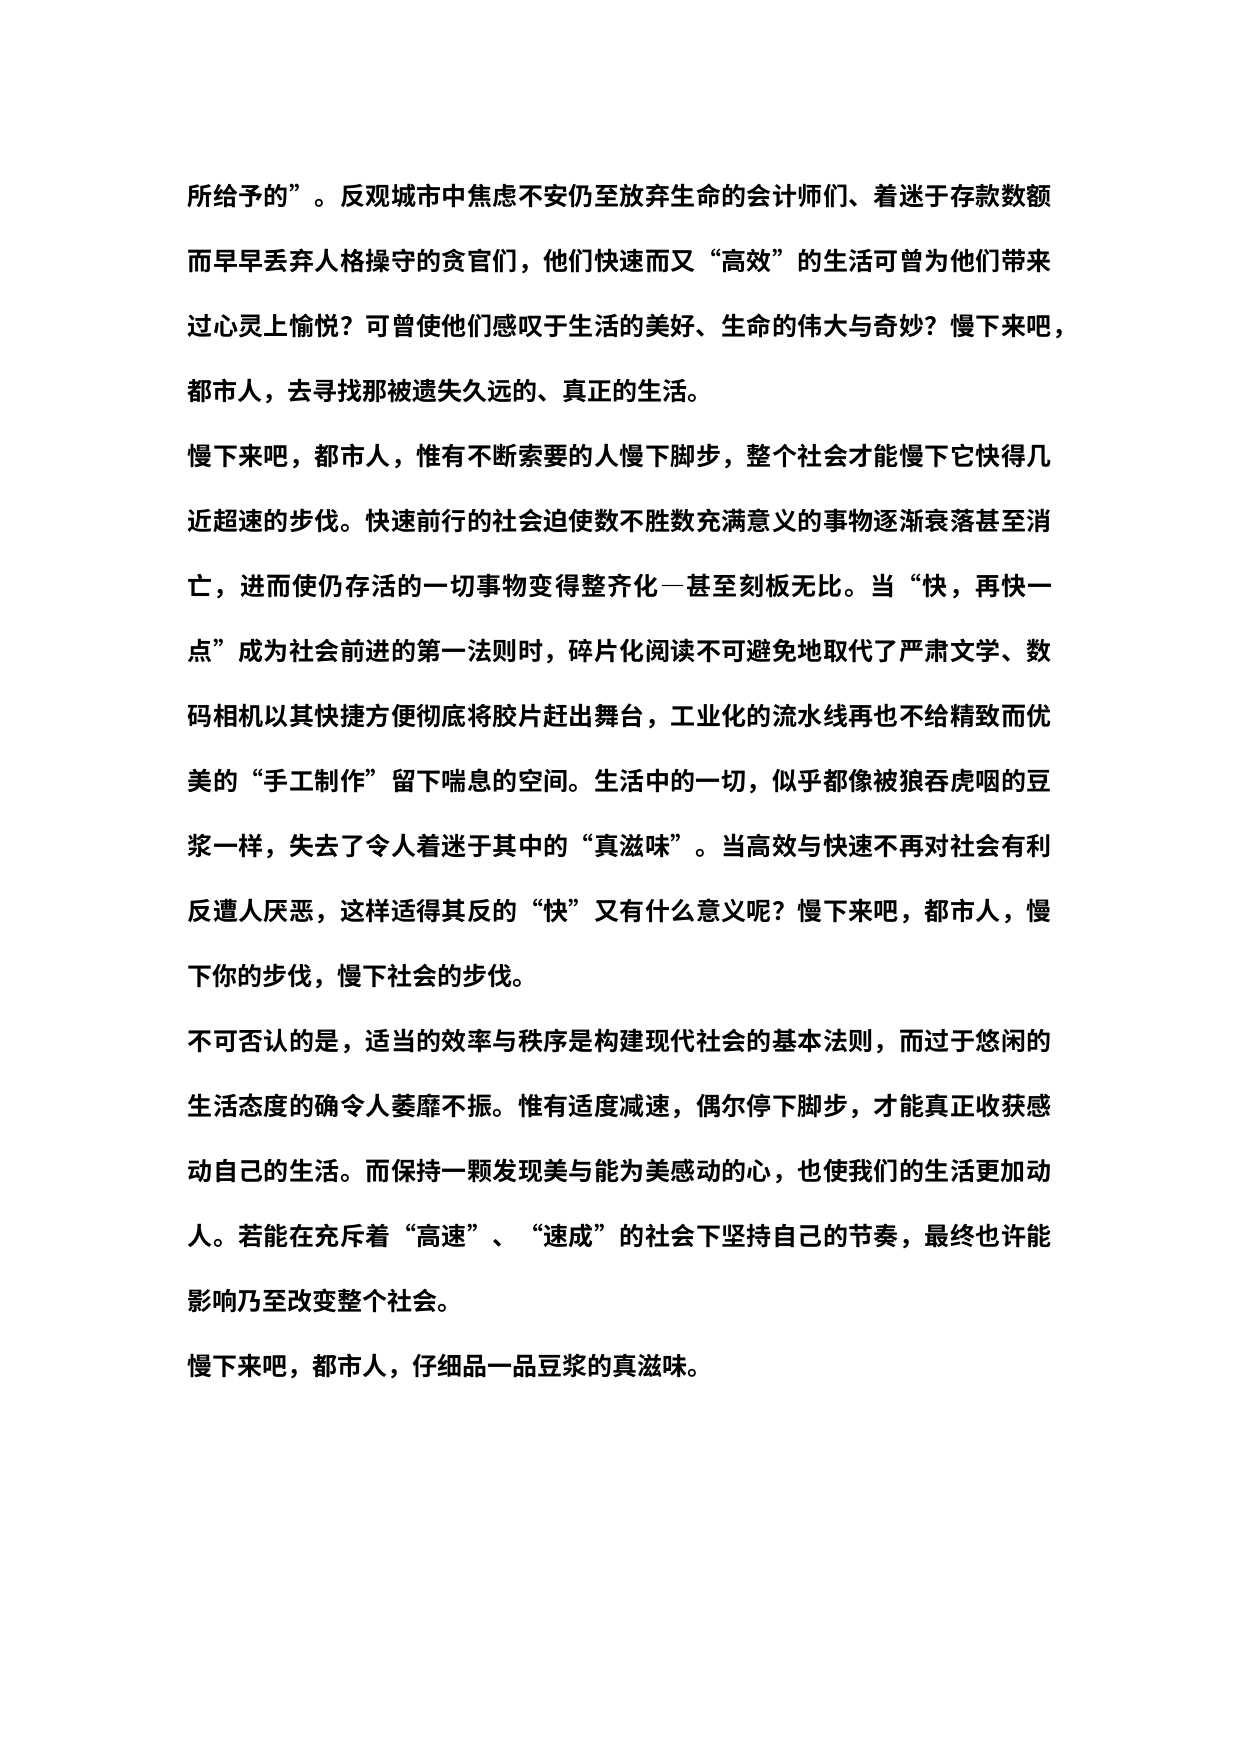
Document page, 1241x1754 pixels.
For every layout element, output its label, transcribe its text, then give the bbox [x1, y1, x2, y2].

text 不可否认的是，适当的效率与秩序是构建现代社会的基本法则，而过于悠闲的生活态度的确令人萎靡不振。惟有适度减速，偶尔停下脚步，才能真正收获感动自己的生活。而保持一颗发现美与能为美感动的心，也使我们的生活更加动人。若能在充斥着“高速”、“速成”的社会下坚持自己的节奏，最终也许能影响乃至改变整个社会。 [187, 1007, 1053, 1332]
text 慢下来吧，都市人，仔细品一品豆浆的真滋味。 [187, 1332, 1053, 1397]
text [187, 162, 1053, 422]
text 慢下来吧，都市人，惟有不断索要的人慢下脚步，整个社会才能慢下它快得几近超速的步伐。快速前行的社会迫使数不胜数充满意义的事物逐渐衰落甚至消亡，进而使仍存活的一切事物变得整齐化—甚至刻板无比。当“快，再快一点”成为社会前进的第一法则时，碎片化阅读不可避免地取代了严肃文学、数码相机以其快捷方便彻底将胶片赶出舞台，工业化的流水线再也不给精致而优美的“手工制作”留下喘息的空间。生活中的一切，似乎都像被狼吞虎咽的豆浆一样，失去了令人着迷于其中的“真滋味”。当高效与快速不再对社会有利反遭人厌恶，这样适得其反的“快”又有什么意义呢？慢下来吧，都市人，慢下你的步伐，慢下社会的步伐。 [187, 422, 1053, 1007]
